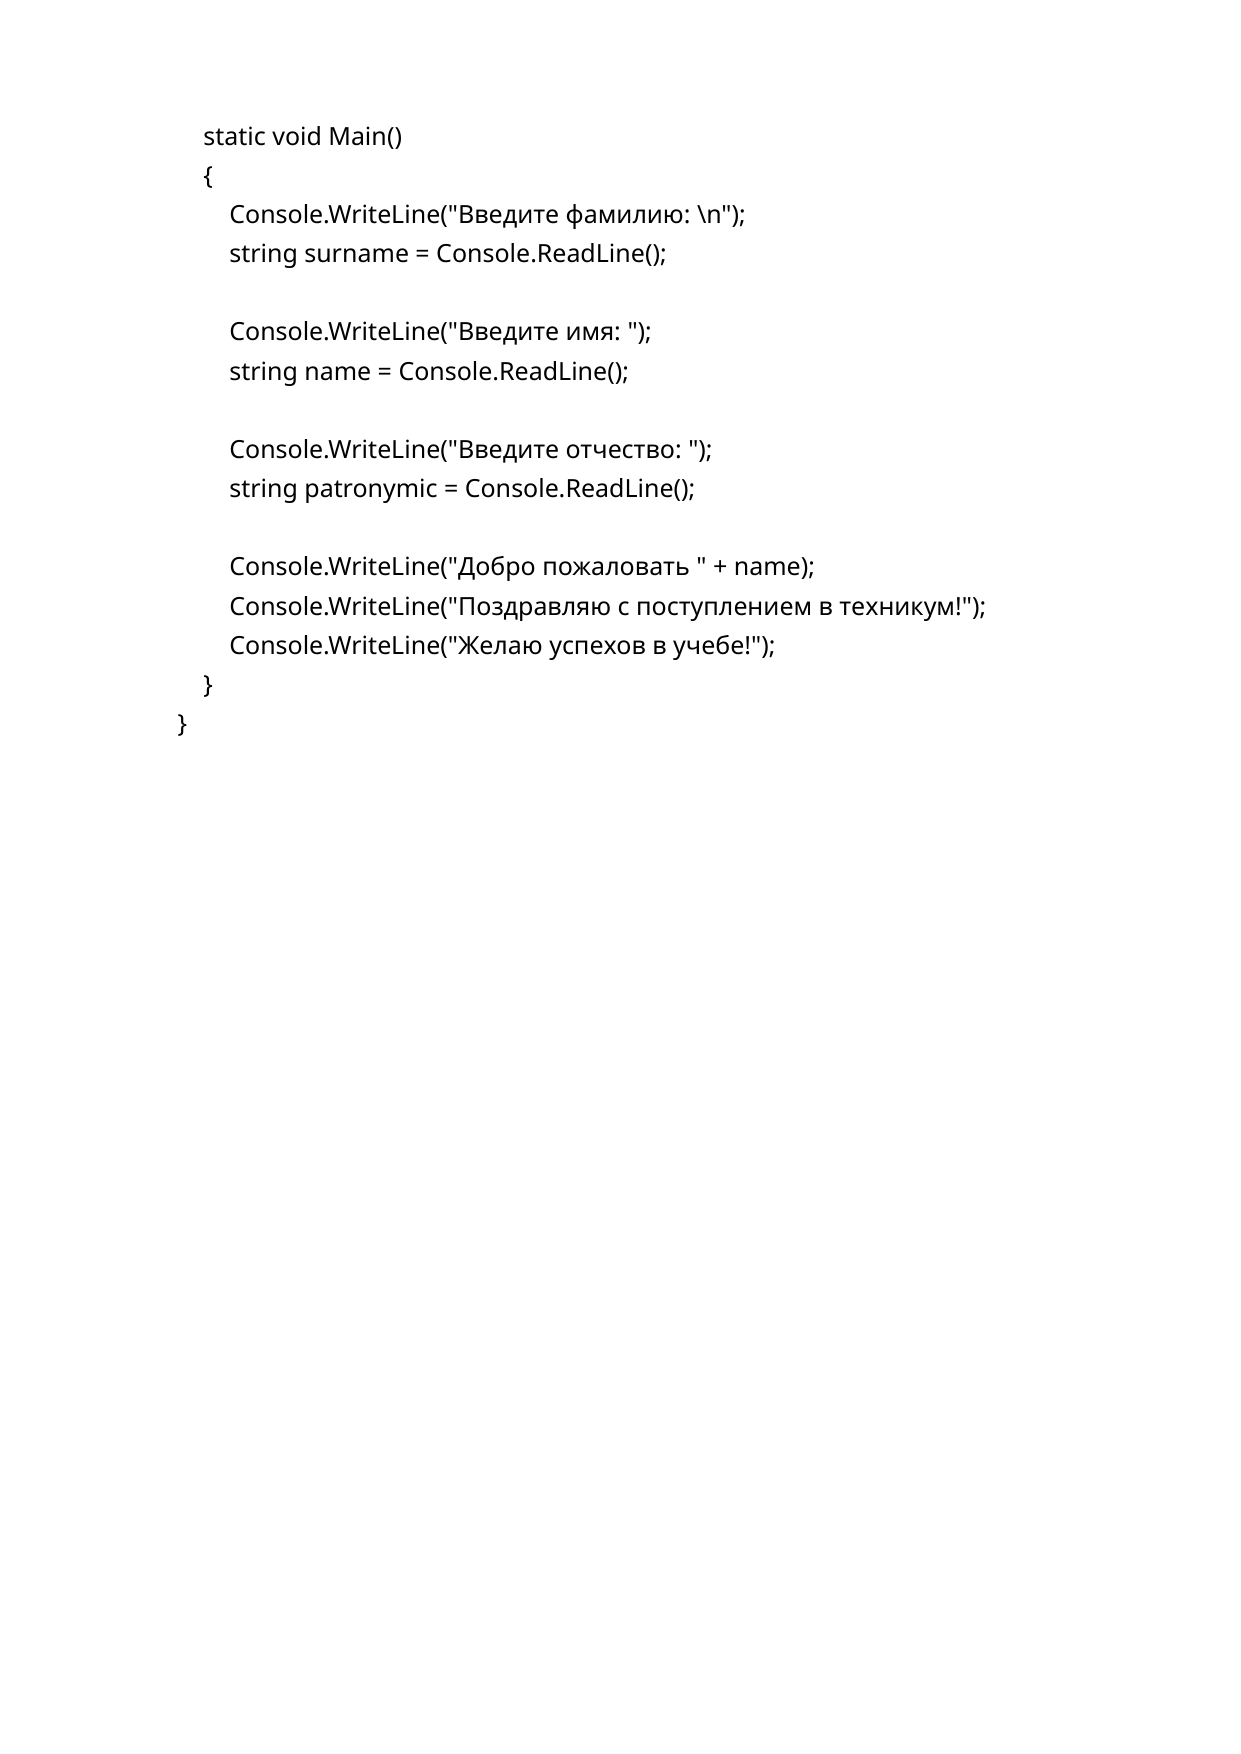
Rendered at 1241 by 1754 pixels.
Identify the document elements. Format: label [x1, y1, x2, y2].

text [177, 118, 1152, 740]
